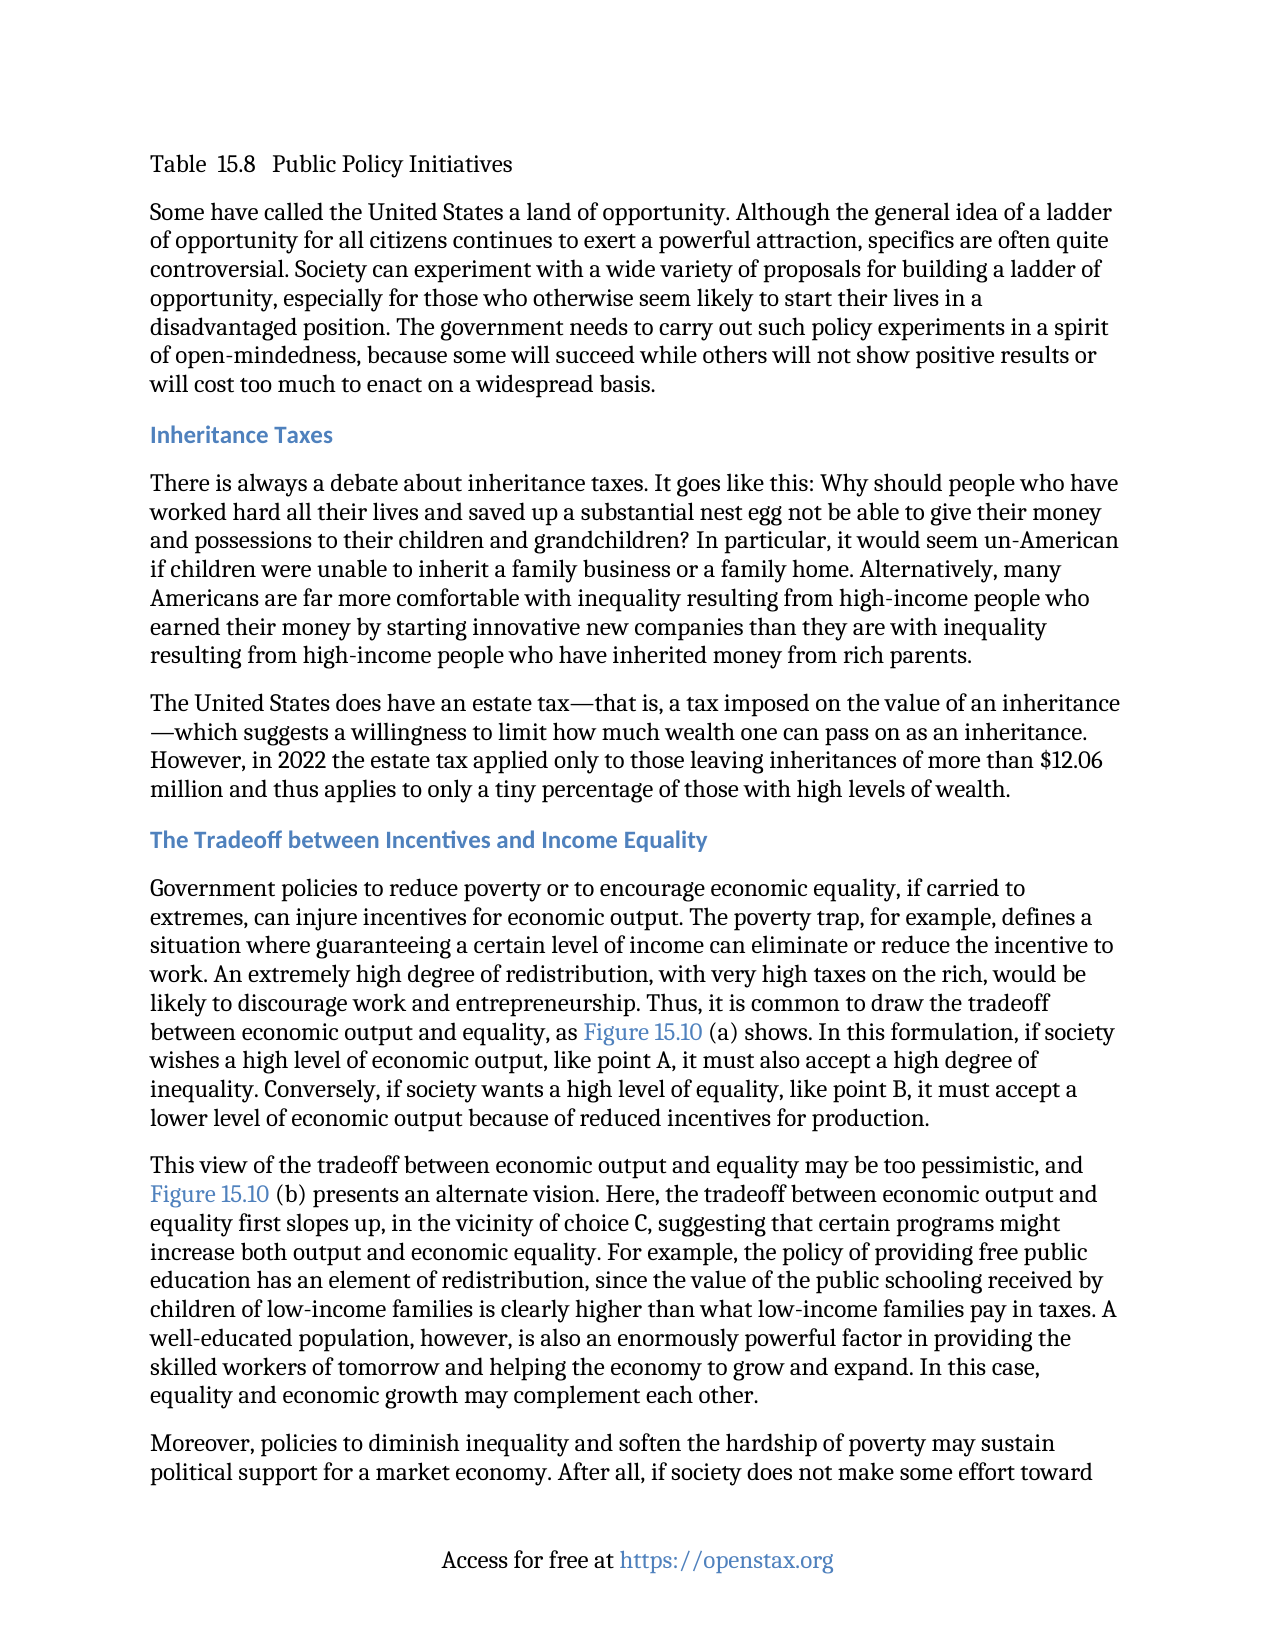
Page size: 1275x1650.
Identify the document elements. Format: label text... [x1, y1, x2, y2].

text Government policies to reduce poverty or to encourage economic equality, if carried to extremes, can injure incentives for economic output. The poverty trap, for example, defines a situation where guaranteeing a certain level of income can eliminate or reduce the incentive to work. An extremely high degree of redistribution, with very high taxes on the rich, would be likely to discourage work and entrepreneurship. Thus, it is common to draw the tradeoff between economic output and equality, as Figure 15.10 (a) shows. In this formulation, if society wishes a high level of economic output, like point A, it must also accept a high degree of inequality. Conversely, if society wants a high level of equality, like point B, it must accept a lower level of economic output because of reduced incentives for production. [150, 874, 1125, 1133]
text The United States does have an estate tax—that is, a tax imposed on the value of an inheritance—which suggests a willingness to limit how much wealth one can pass on as an inheritance. However, in 2022 the estate tax applied only to those leaving inheritances of more than $12.06 million and thus applies to only a tiny percentage of those with high levels of wealth. [150, 689, 1125, 804]
text There is always a debate about inheritance taxes. It goes like this: Why should people who have worked hard all their lives and saved up a substantial nest egg not be able to give their money and possessions to their children and grandchildren? In particular, it would seem un-American if children were unable to inherit a family business or a family home. Alternatively, many Americans are far more comfortable with inequality resulting from high-income people who earned their money by starting innovative new companies than they are with inequality resulting from high-income people who have inherited money from rich parents. [150, 469, 1125, 670]
text Table 15.8 Public Policy Initiatives [150, 150, 1125, 179]
text This view of the tradeoff between economic output and equality may be too pessimistic, and Figure 15.10 (b) presents an alternate vision. Here, the tradeoff between economic output and equality first slopes up, in the vicinity of choice C, suggesting that certain programs might increase both output and economic equality. For example, the policy of providing free public education has an element of redistribution, since the value of the public schooling received by children of low-income families is clearly higher than what low-income families pay in taxes. A well-educated population, however, is also an enormously powerful factor in providing the skilled workers of tomorrow and helping the economy to grow and expand. In this case, equality and economic growth may complement each other. [150, 1151, 1125, 1410]
subtitle Inheritance Taxes [150, 419, 1125, 450]
subtitle The Tradeoff between Incentives and Income Equality [150, 825, 1125, 855]
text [150, 1429, 1125, 1486]
text Some have called the United States a land of opportunity. Although the general idea of a ladder of opportunity for all citizens continues to exert a powerful attraction, specifics are often quite controversial. Society can experiment with a wide variety of proposals for building a ladder of opportunity, especially for those who otherwise seem likely to start their lives in a disadvantaged position. The government needs to carry out such policy experiments in a spirit of open-mindedness, because some will succeed while others will not show positive results or will cost too much to enact on a widespread basis. [150, 197, 1125, 399]
